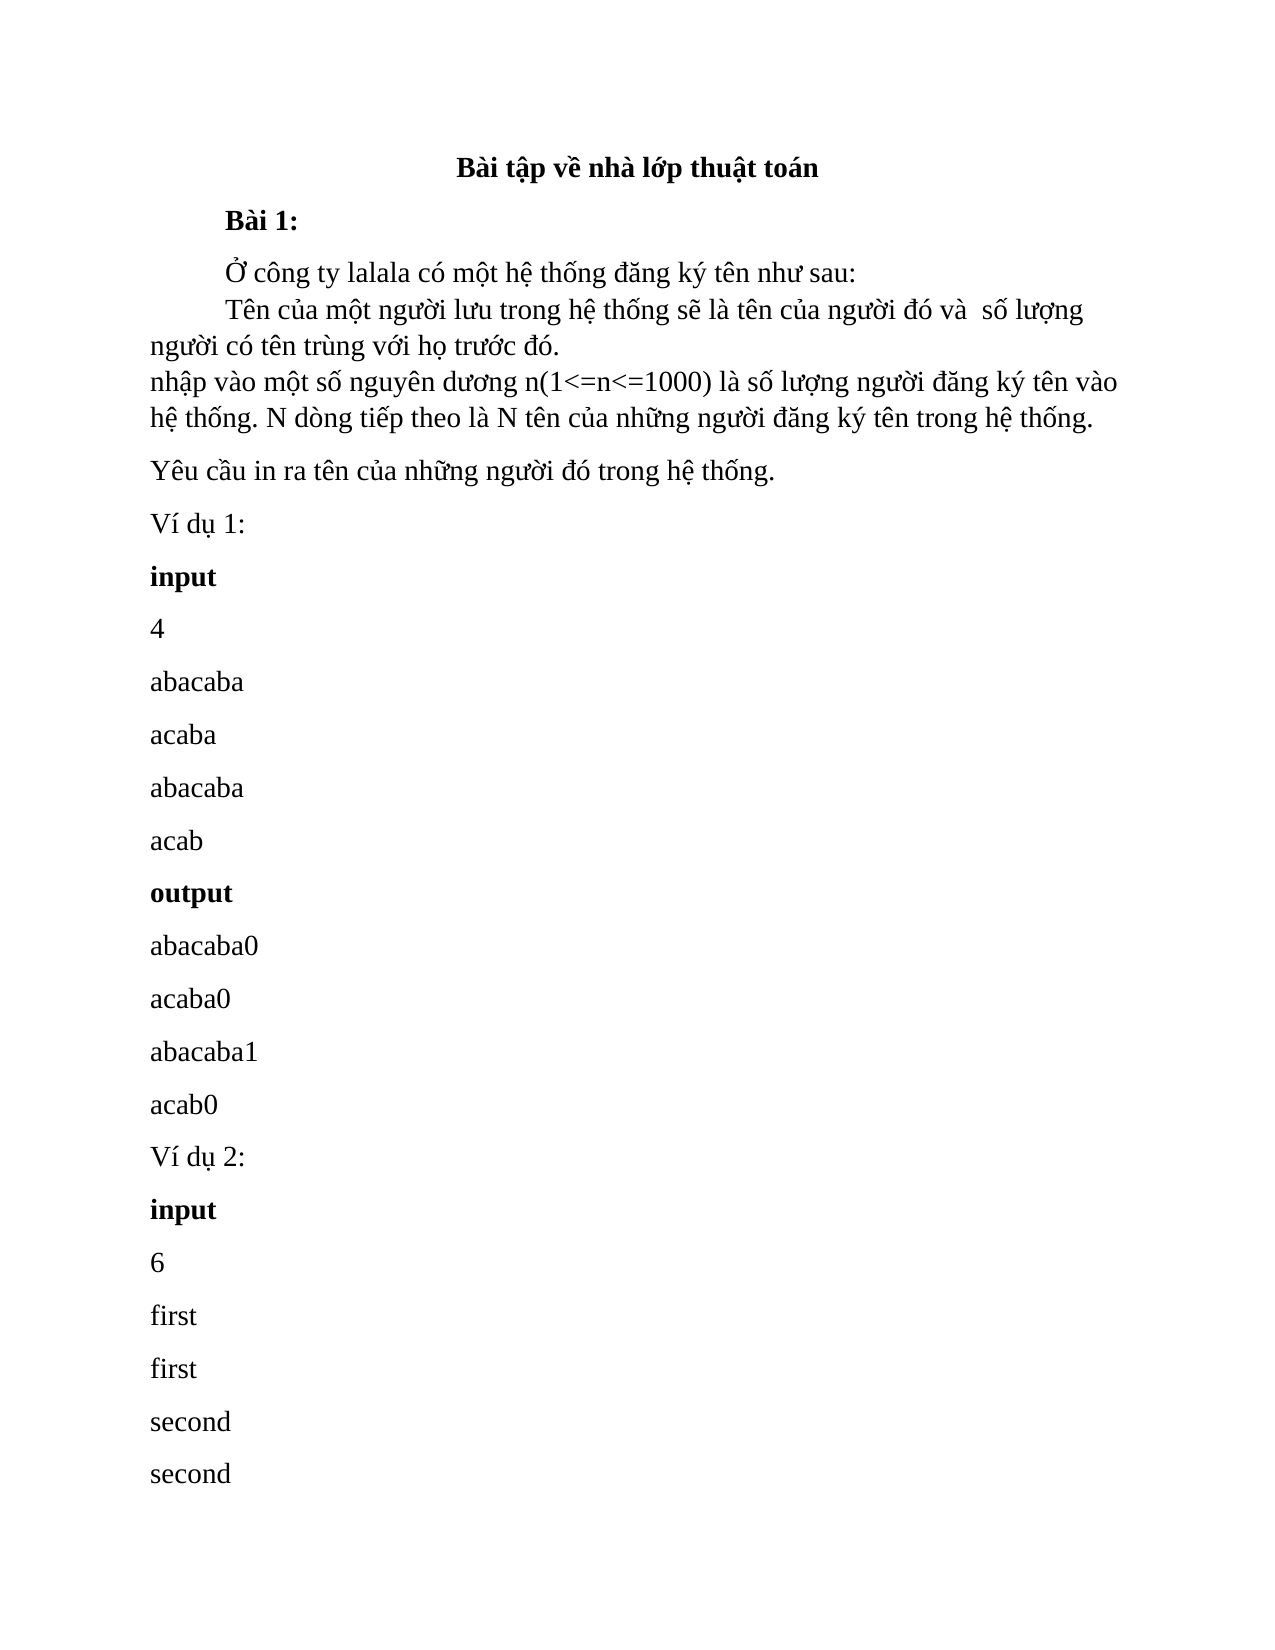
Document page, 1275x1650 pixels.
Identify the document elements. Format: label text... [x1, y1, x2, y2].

text acab [150, 823, 1125, 856]
text 6 [150, 1245, 1125, 1279]
text Ví dụ 2: [150, 1139, 1125, 1173]
text abacaba [150, 770, 1125, 803]
text abacaba [150, 664, 1125, 698]
text Bài tập về nhà lớp thuật toán [150, 150, 1125, 183]
text 4 [150, 611, 1125, 645]
text second [150, 1404, 1125, 1437]
text Ví dụ 1: [150, 506, 1125, 539]
text Bài 1: [150, 203, 1125, 236]
text acab0 [150, 1087, 1125, 1120]
text input [150, 1192, 1125, 1226]
text second [150, 1456, 1125, 1490]
text first [150, 1351, 1125, 1384]
text first [150, 1298, 1125, 1332]
text abacaba1 [150, 1034, 1125, 1067]
text Ở công ty lalala có một hệ thống đăng ký tên như sau: Tên của một người lưu trong hệ thống sẽ là tên của người đó và số lượng người có tên trùng với họ trước đó. nhập vào một số nguyên dương n(1<=n<=1000) là số lượng người đăng ký tên vào hệ thống. N dòng tiếp theo là N tên của những người đăng ký tên trong hệ thống. [150, 256, 1125, 434]
text input [150, 559, 1125, 592]
text acaba [150, 717, 1125, 751]
text abacaba0 [150, 928, 1125, 962]
text acaba0 [150, 981, 1125, 1015]
text output [150, 876, 1125, 909]
text Yêu cầu in ra tên của những người đó trong hệ thống. [150, 453, 1125, 487]
